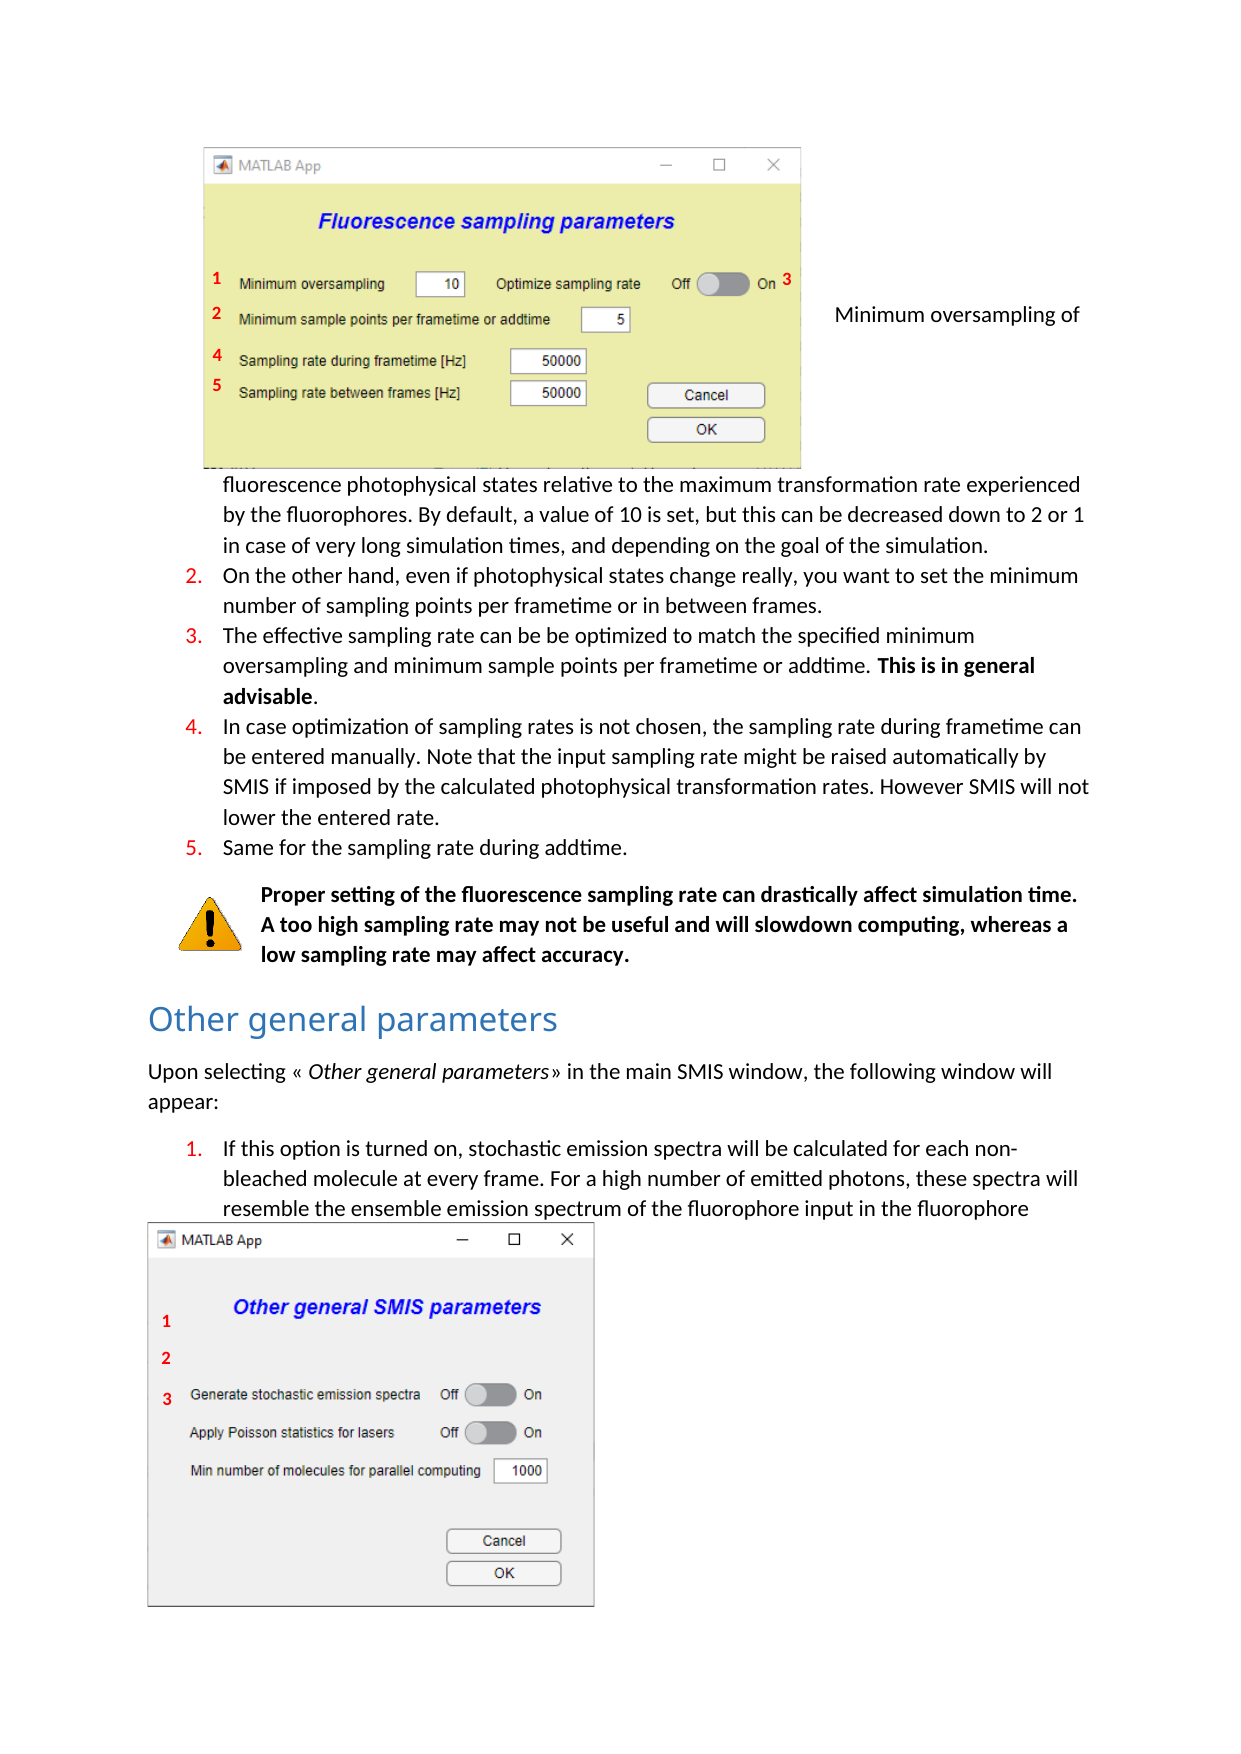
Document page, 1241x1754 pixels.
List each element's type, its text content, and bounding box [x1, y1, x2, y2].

list In case optimization of sampling rates is not chosen, the sampling rate during frametime can be entered manually. Note that the input sampling rate might be raised automatically by SMIS if imposed by the calculated photophysical transformation rates. However SMIS will not lower the entered rate. [185, 712, 1093, 831]
list Same for the sampling rate during addtime. [185, 833, 1093, 861]
text Upon selecting « Other general parameters» in the main SMIS window, the following window will appear: [148, 1057, 1093, 1115]
list If this option is turned on, stochastic emission spectra will be calculated for each non-bleached molecule at every frame. For a high number of emitted photons, these spectra will resemble the ensemble emission spectrum of the fluorophore input in the fluorophore definition. This option generates a lot of data and should not be used for simulations involving many molecules and/or many frames. [185, 1134, 1093, 1222]
picture [177, 896, 242, 951]
list The effective sampling rate can be be optimized to match the specified minimum oversampling and minimum sample points per frametime or addtime. This is in general advisable. [185, 621, 1093, 710]
picture [147, 1222, 595, 1607]
list On the other hand, even if photophysical states change really, you want to set the minimum number of sampling points per frametime or in between frames. [185, 561, 1093, 619]
text Proper setting of the fluorescence sampling rate can drastically affect simulation time. A too high sampling rate may not be useful and will slowdown computing, whereas a low sampling rate may affect accuracy. [148, 880, 1093, 968]
picture [203, 147, 802, 469]
list Minimum oversampling of fluorescence photophysical states relative to the maximum transformation rate experienced by the fluorophores. By default, a value of 10 is set, but this can be decreased down to 2 or 1 in case of very long simulation times, and depending on the goal of the simulation. [185, 301, 1093, 559]
subtitle Other general parameters [148, 995, 1093, 1041]
